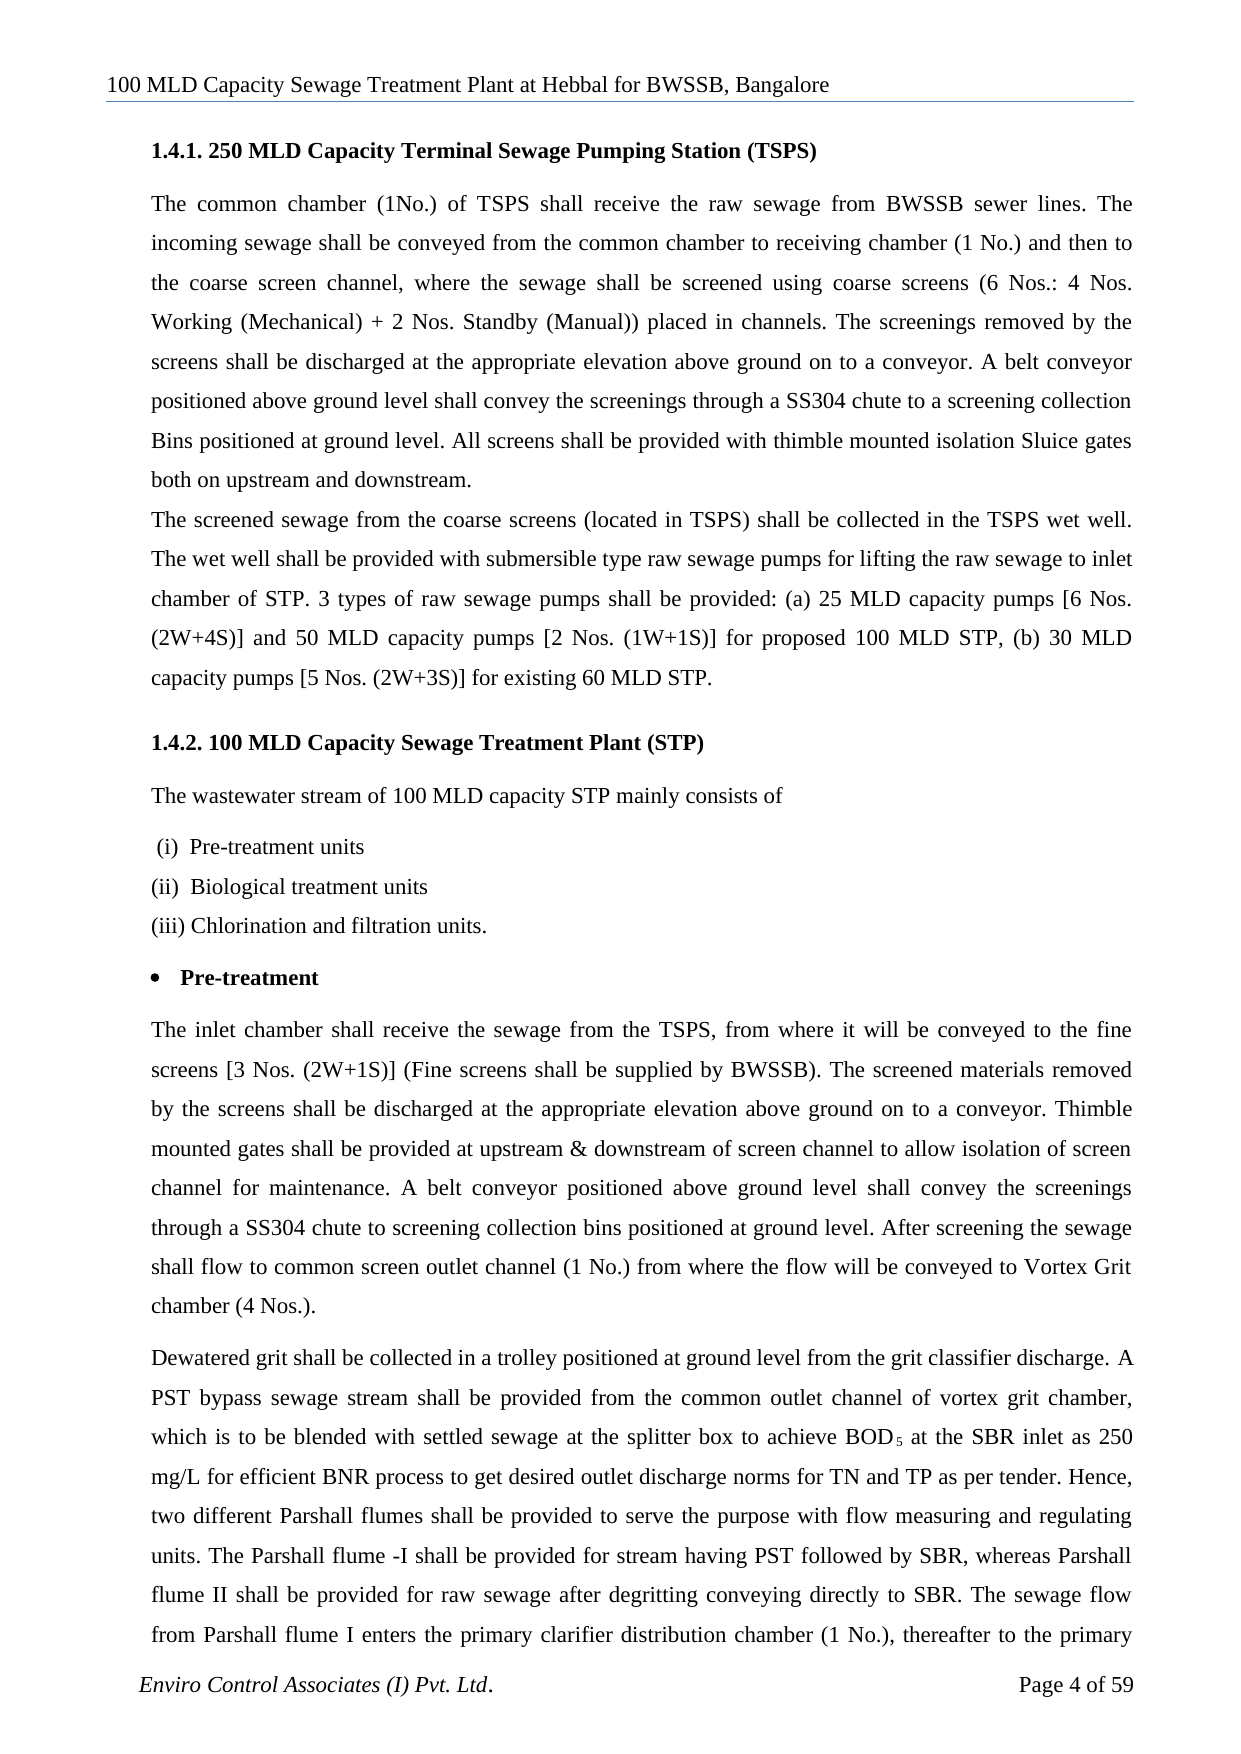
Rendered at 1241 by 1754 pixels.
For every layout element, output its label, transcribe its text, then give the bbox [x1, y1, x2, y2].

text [151, 1344, 1134, 1647]
list The common chamber (1No.) of TSPS shall receive the raw sewage from BWSSB sewer lines. The incoming sewage shall be conveyed from the common chamber to receiving chamber (1 No.) and then to the coarse screen channel, where the sewage shall be screened using coarse screens (6 Nos.: 4 Nos. Working (Mechanical) + 2 Nos. Standby (Manual)) placed in channels. The screenings removed by the screens shall be discharged at the appropriate elevation above ground on to a conveyor. A belt conveyor positioned above ground level shall convey the screenings through a SS304 chute to a screening collection Bins positioned at ground level. All screens shall be provided with thimble mounted isolation Sluice gates both on upstream and downstream. [151, 190, 1134, 493]
list 1.4.1. 250 MLD Capacity Terminal Sewage Pumping Station (TSPS) [151, 137, 1134, 163]
list 1.4.2. 100 MLD Capacity Sewage Treatment Plant (STP) [151, 729, 1134, 756]
text (ii) Biological treatment units [151, 873, 1134, 899]
text The wastewater stream of 100 MLD capacity STP mainly consists of [151, 782, 1134, 808]
list The screened sewage from the coarse screens (located in TSPS) shall be collected in the TSPS wet well. The wet well shall be provided with submersible type raw sewage pumps for lifting the raw sewage to inlet chamber of STP. 3 types of raw sewage pumps shall be provided: (a) 25 MLD capacity pumps [6 Nos. (2W+4S)] and 50 MLD capacity pumps [2 Nos. (1W+1S)] for proposed 100 MLD STP, (b) 30 MLD capacity pumps [5 Nos. (2W+3S)] for existing 60 MLD STP. [151, 506, 1134, 690]
text (i) Pre-treatment units [151, 833, 1134, 859]
list Pre-treatment [151, 964, 1134, 991]
text (iii) Chlorination and filtration units. [151, 912, 1134, 938]
text The inlet chamber shall receive the sewage from the TSPS, from where it will be conveyed to the fine screens [3 Nos. (2W+1S)] (Fine screens shall be supplied by BWSSB). The screened materials removed by the screens shall be discharged at the appropriate elevation above ground on to a conveyor. Thimble mounted gates shall be provided at upstream & downstream of screen channel to allow isolation of screen channel for maintenance. A belt conveyor positioned above ground level shall convey the screenings through a SS304 chute to screening collection bins positioned at ground level. After screening the sewage shall flow to common screen outlet channel (1 No.) from where the flow will be conveyed to Vortex Grit chamber (4 Nos.). [151, 1016, 1134, 1319]
